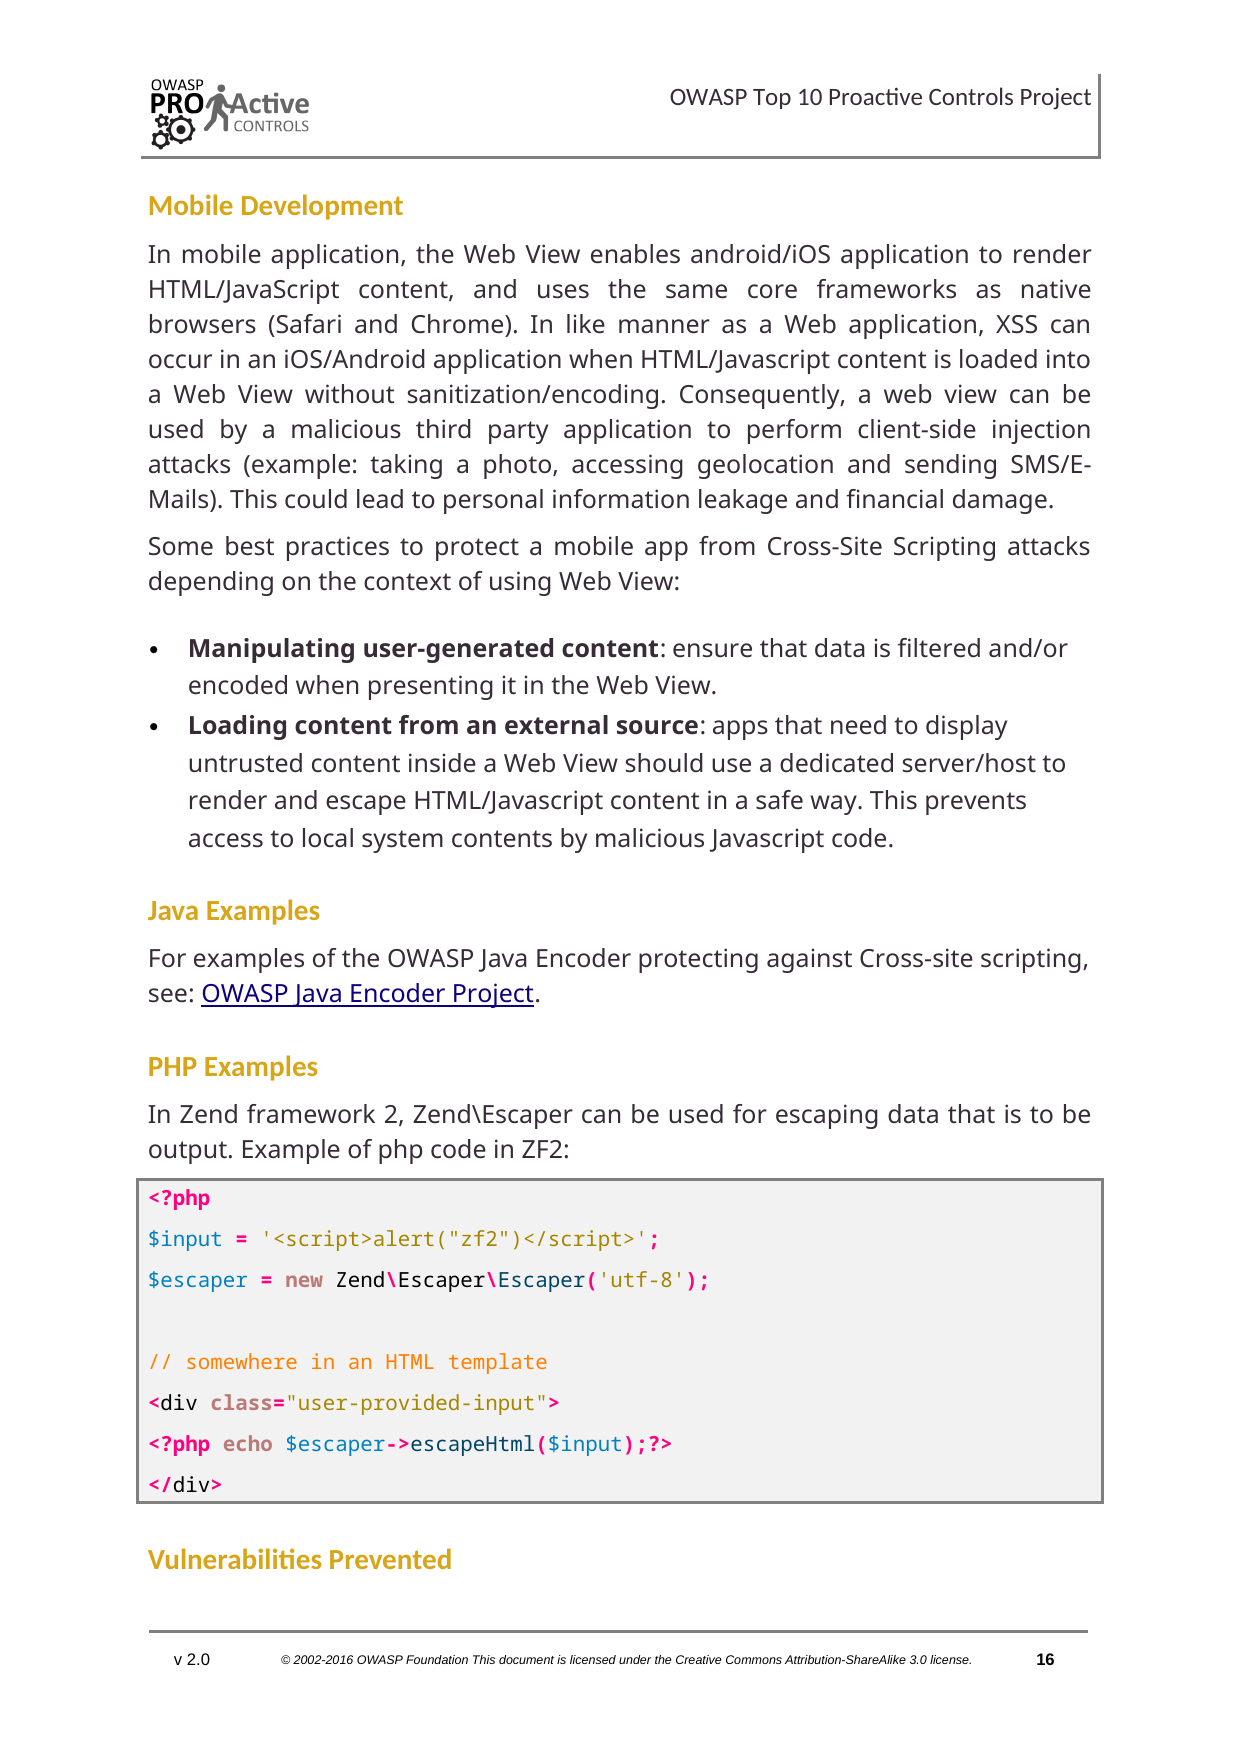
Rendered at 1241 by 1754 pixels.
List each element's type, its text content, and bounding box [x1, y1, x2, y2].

text PHP Examples [148, 1048, 1093, 1083]
text Java Examples [148, 892, 1093, 928]
text <div class="user-provided-input"> [139, 1383, 1101, 1417]
text In Zend framework 2, Zend\Escaper can be used for escaping data that is to be output. Example of php code in ZF2: [148, 1096, 1093, 1166]
list Manipulating user-generated content: ensure that data is filtered and/or encoded when presenting it in the Web View. [150, 627, 1093, 702]
text <?php [139, 1181, 1101, 1212]
text Mobile Development [148, 187, 1093, 223]
text Some best practices to protect a mobile app from Cross-Site Scripting attacks depending on the context of using Web View: [148, 528, 1093, 598]
text Vulnerabilities Prevented [148, 1541, 1093, 1577]
text <?php echo $escaper->escapeHtml($input);?> [139, 1424, 1101, 1458]
text $escaper = new Zend\Escaper\Escaper('utf-8'); [139, 1260, 1101, 1294]
text For examples of the OWASP Java Encoder protecting against Cross-site scripting, see: OWASP Java Encoder Project. [148, 940, 1093, 1010]
picture [148, 73, 311, 152]
text </div> [139, 1465, 1101, 1501]
text $input = '<script>alert("zf2")</script>'; [139, 1219, 1101, 1253]
list Loading content from an external source: apps that need to display untrusted content inside a Web View should use a dedicated server/host to render and escape HTML/Javascript content in a safe way. This prevents access to local system contents by malicious Javascript code. [150, 704, 1093, 854]
text // somewhere in an HTML template [139, 1342, 1101, 1376]
text In mobile application, the Web View enables android/iOS application to render HTML/JavaScript content, and uses the same core frameworks as native browsers (Safari and Chrome). In like manner as a Web application, XSS can occur in an iOS/Android application when HTML/Javascript content is loaded into a Web View without sanitization/encoding. Consequently, a web view can be used by a malicious third party application to perform client-side injection attacks (example: taking a photo, accessing geolocation and sending SMS/E-Mails). This could lead to personal information leakage and financial damage. [148, 235, 1093, 515]
